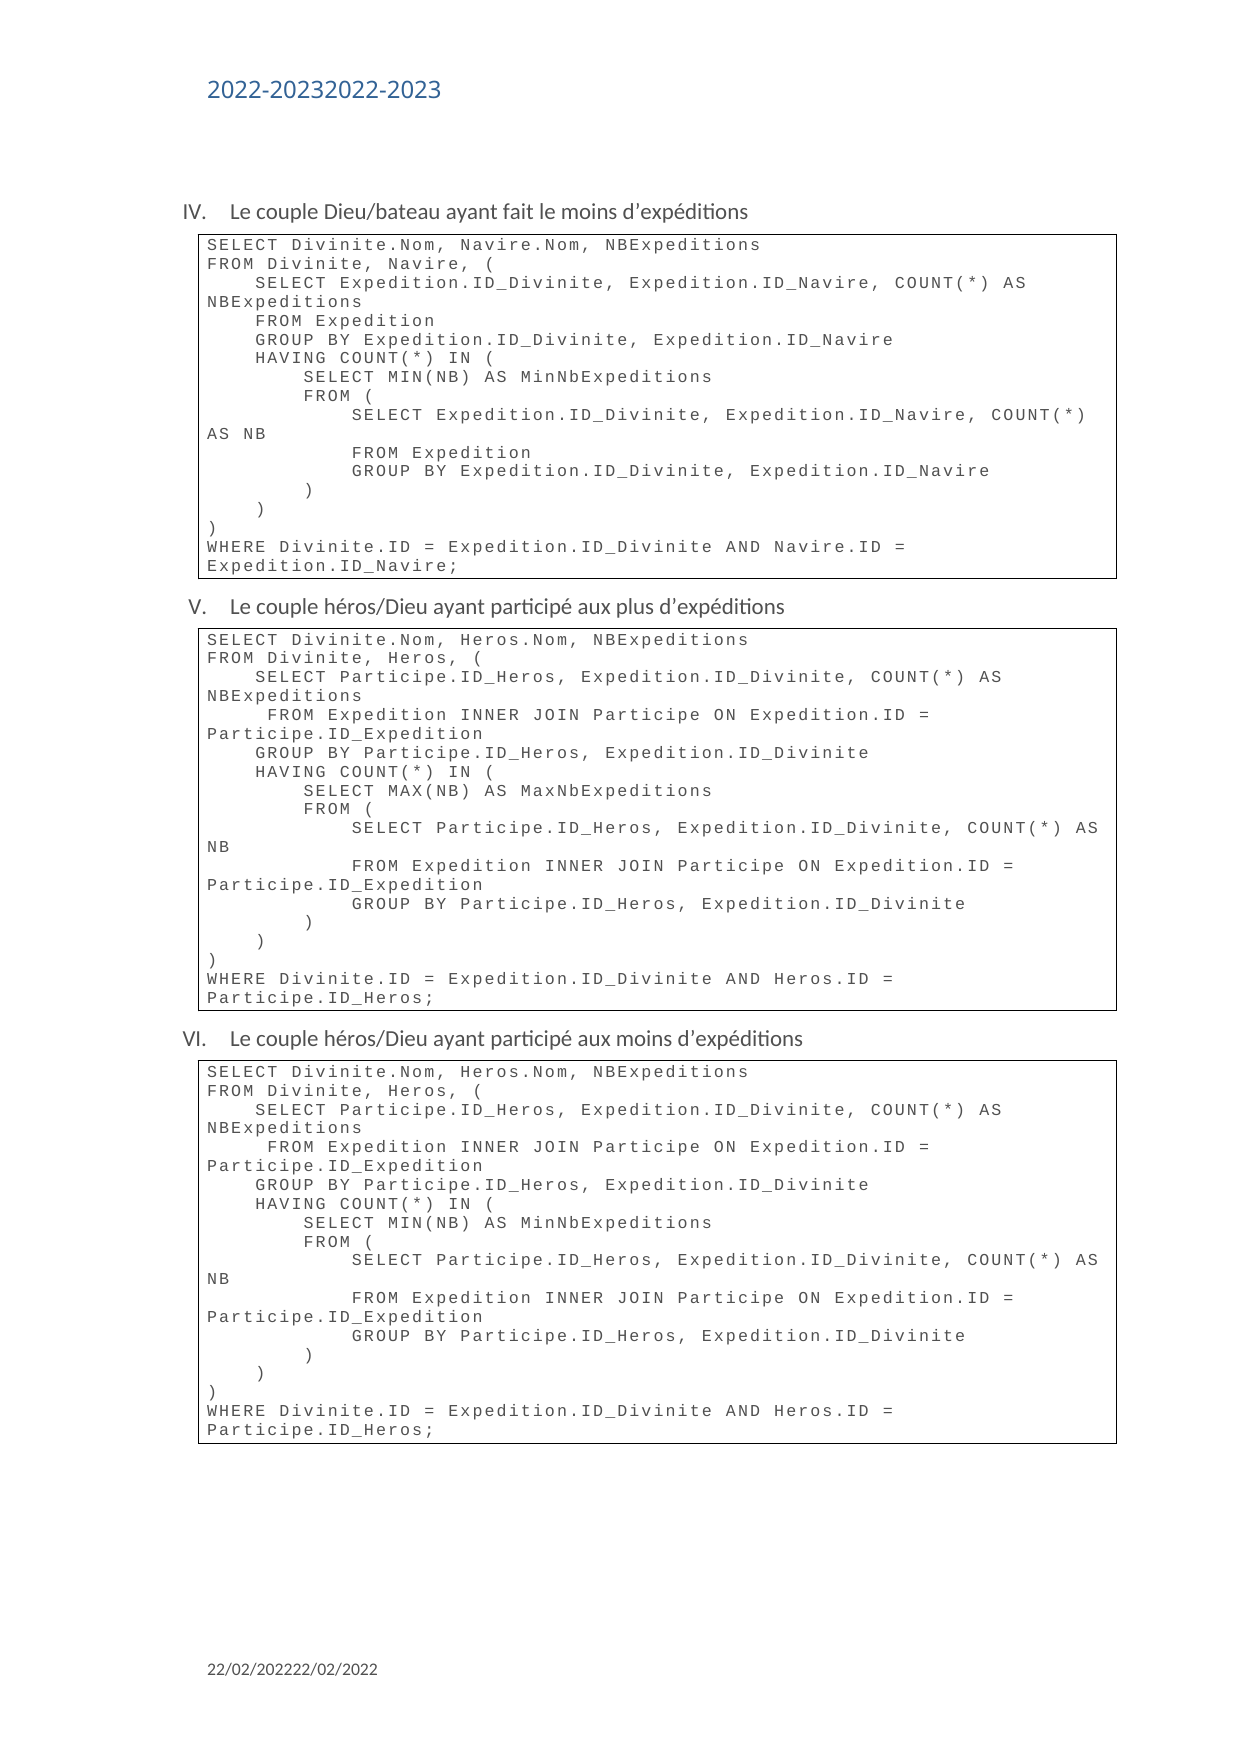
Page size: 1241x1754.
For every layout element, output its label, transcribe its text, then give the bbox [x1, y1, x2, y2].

list Le couple héros/Dieu ayant participé aux plus d’expéditions [207, 592, 1107, 620]
text GROUP BY Expedition.ID_Divinite, Expedition.ID_Navire [207, 331, 1107, 350]
text SELECT Participe.ID_Heros, Expedition.ID_Divinite, COUNT(*) AS NB [207, 820, 1107, 857]
text GROUP BY Participe.ID_Heros, Expedition.ID_Divinite [207, 744, 1107, 763]
text ) [207, 1384, 1107, 1400]
text FROM Divinite, Navire, ( [207, 256, 1107, 274]
text HAVING COUNT(*) IN ( [207, 1195, 1107, 1214]
text SELECT Expedition.ID_Divinite, Expedition.ID_Navire, COUNT(*) AS NBExpeditions [207, 274, 1107, 312]
text FROM Expedition INNER JOIN Participe ON Expedition.ID = Participe.ID_Expedition [207, 857, 1107, 895]
text FROM Divinite, Heros, ( [207, 650, 1107, 669]
text FROM ( [207, 1233, 1107, 1252]
text FROM Expedition [207, 444, 1107, 463]
text SELECT Divinite.Nom, Heros.Nom, NBExpeditions [199, 629, 1116, 650]
text FROM ( [207, 388, 1107, 406]
list Le couple héros/Dieu ayant participé aux moins d’expéditions [207, 1024, 1107, 1052]
text SELECT Participe.ID_Heros, Expedition.ID_Divinite, COUNT(*) AS NB [207, 1252, 1107, 1290]
text SELECT MIN(NB) AS MinNbExpeditions [207, 1214, 1107, 1233]
text ) [207, 952, 1107, 967]
text FROM Expedition [207, 312, 1107, 331]
text SELECT Participe.ID_Heros, Expedition.ID_Divinite, COUNT(*) AS NBExpeditions [207, 669, 1107, 707]
text SELECT Participe.ID_Heros, Expedition.ID_Divinite, COUNT(*) AS NBExpeditions [207, 1101, 1107, 1139]
text HAVING COUNT(*) IN ( [207, 350, 1107, 369]
text ) [207, 519, 1107, 535]
text GROUP BY Expedition.ID_Divinite, Expedition.ID_Navire [207, 463, 1107, 482]
text FROM Expedition INNER JOIN Participe ON Expedition.ID = Participe.ID_Expedition [207, 1139, 1107, 1177]
text SELECT Divinite.Nom, Navire.Nom, NBExpeditions [199, 235, 1116, 256]
text WHERE Divinite.ID = Expedition.ID_Divinite AND Heros.ID = Participe.ID_Heros; [199, 967, 1116, 1010]
list Le couple Dieu/bateau ayant fait le moins d’expéditions [207, 197, 1107, 225]
text ) [207, 933, 1107, 952]
text GROUP BY Participe.ID_Heros, Expedition.ID_Divinite [207, 895, 1107, 914]
text FROM Divinite, Heros, ( [207, 1082, 1107, 1101]
text WHERE Divinite.ID = Expedition.ID_Divinite AND Heros.ID = Participe.ID_Heros; [199, 1400, 1116, 1443]
text FROM ( [207, 801, 1107, 820]
text SELECT Divinite.Nom, Heros.Nom, NBExpeditions [199, 1061, 1116, 1082]
text ) [207, 1365, 1107, 1384]
text ) [207, 914, 1107, 933]
text ) [207, 1346, 1107, 1365]
text FROM Expedition INNER JOIN Participe ON Expedition.ID = Participe.ID_Expedition [207, 707, 1107, 744]
text ) [207, 501, 1107, 519]
text WHERE Divinite.ID = Expedition.ID_Divinite AND Navire.ID = Expedition.ID_Navire; [199, 535, 1116, 578]
text ) [207, 482, 1107, 501]
text FROM Expedition INNER JOIN Participe ON Expedition.ID = Participe.ID_Expedition [207, 1290, 1107, 1327]
text GROUP BY Participe.ID_Heros, Expedition.ID_Divinite [207, 1177, 1107, 1195]
text GROUP BY Participe.ID_Heros, Expedition.ID_Divinite [207, 1327, 1107, 1346]
text SELECT MIN(NB) AS MinNbExpeditions [207, 369, 1107, 388]
text HAVING COUNT(*) IN ( [207, 763, 1107, 782]
text SELECT Expedition.ID_Divinite, Expedition.ID_Navire, COUNT(*) AS NB [207, 406, 1107, 444]
text SELECT MAX(NB) AS MaxNbExpeditions [207, 782, 1107, 801]
